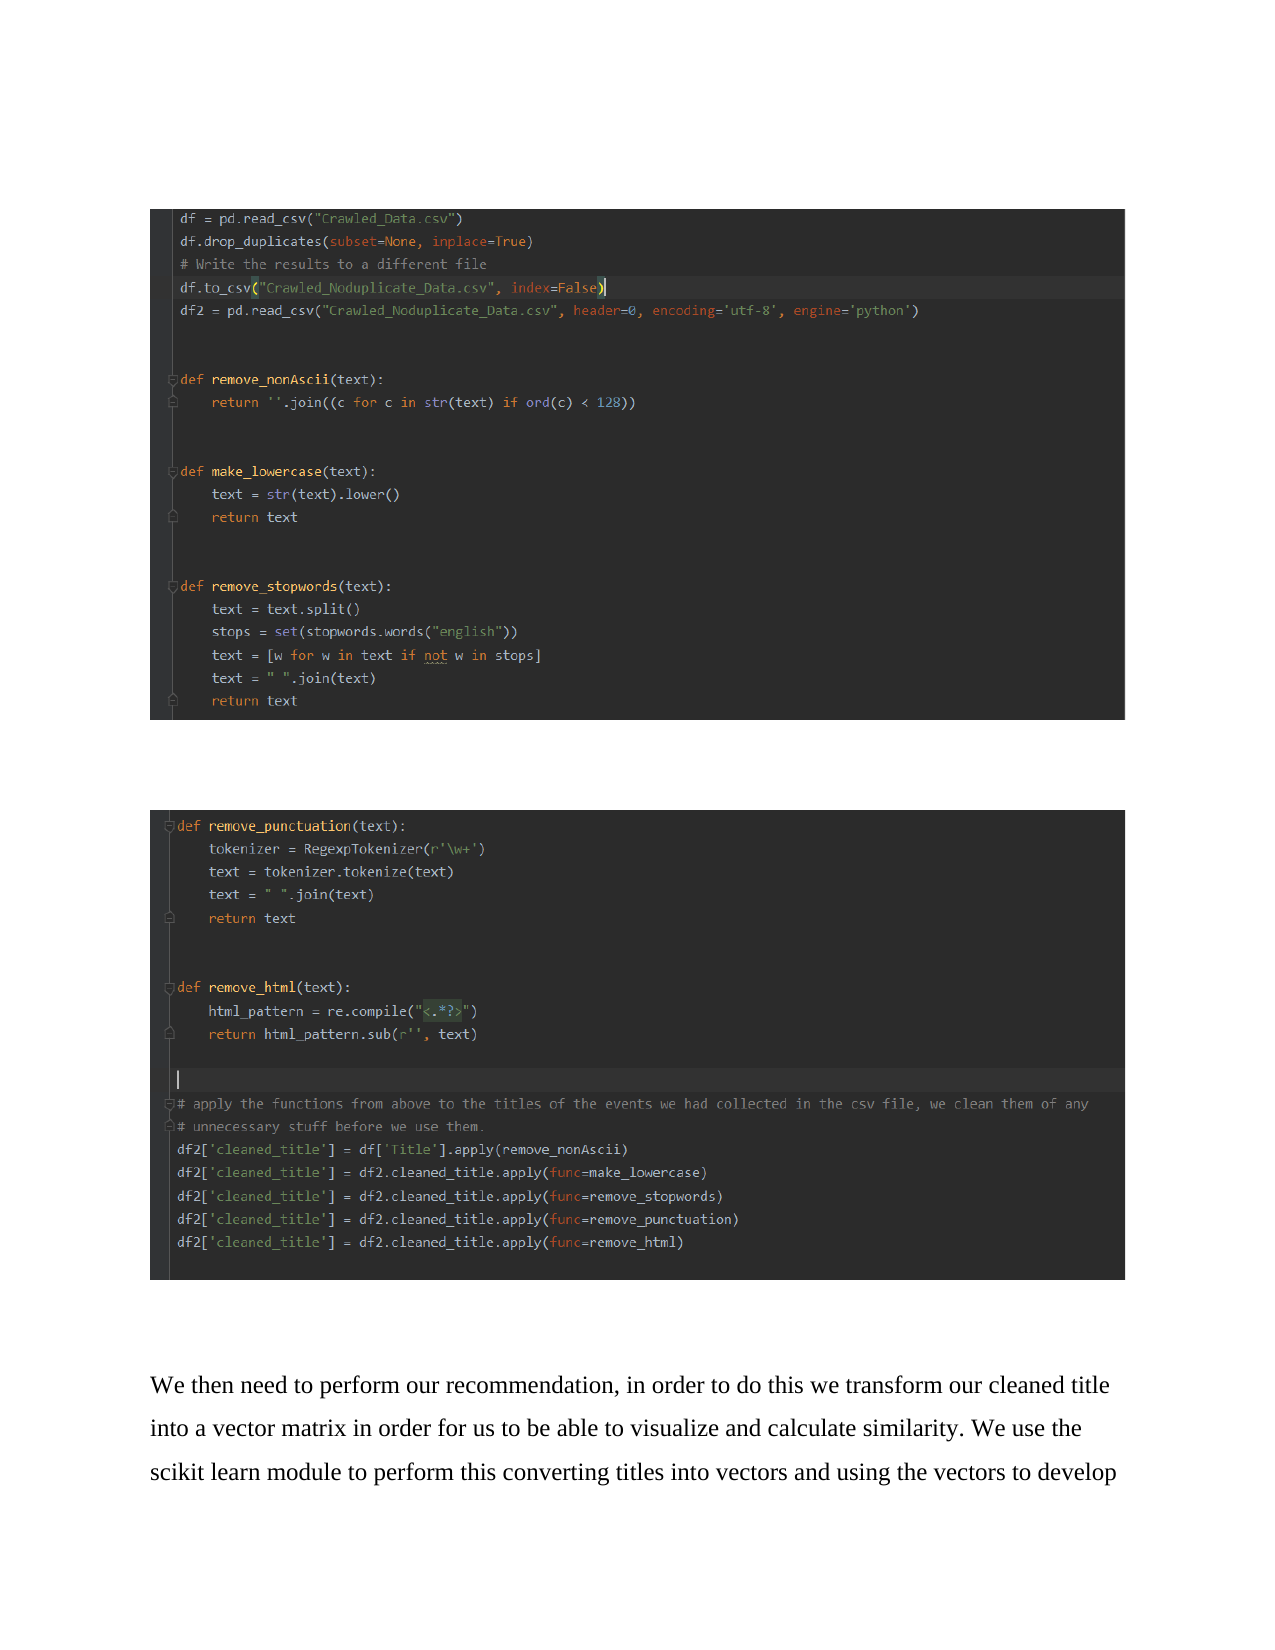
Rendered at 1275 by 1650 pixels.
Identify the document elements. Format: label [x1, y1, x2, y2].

picture [150, 209, 1125, 720]
picture [150, 810, 1125, 1280]
text [150, 1370, 1125, 1485]
